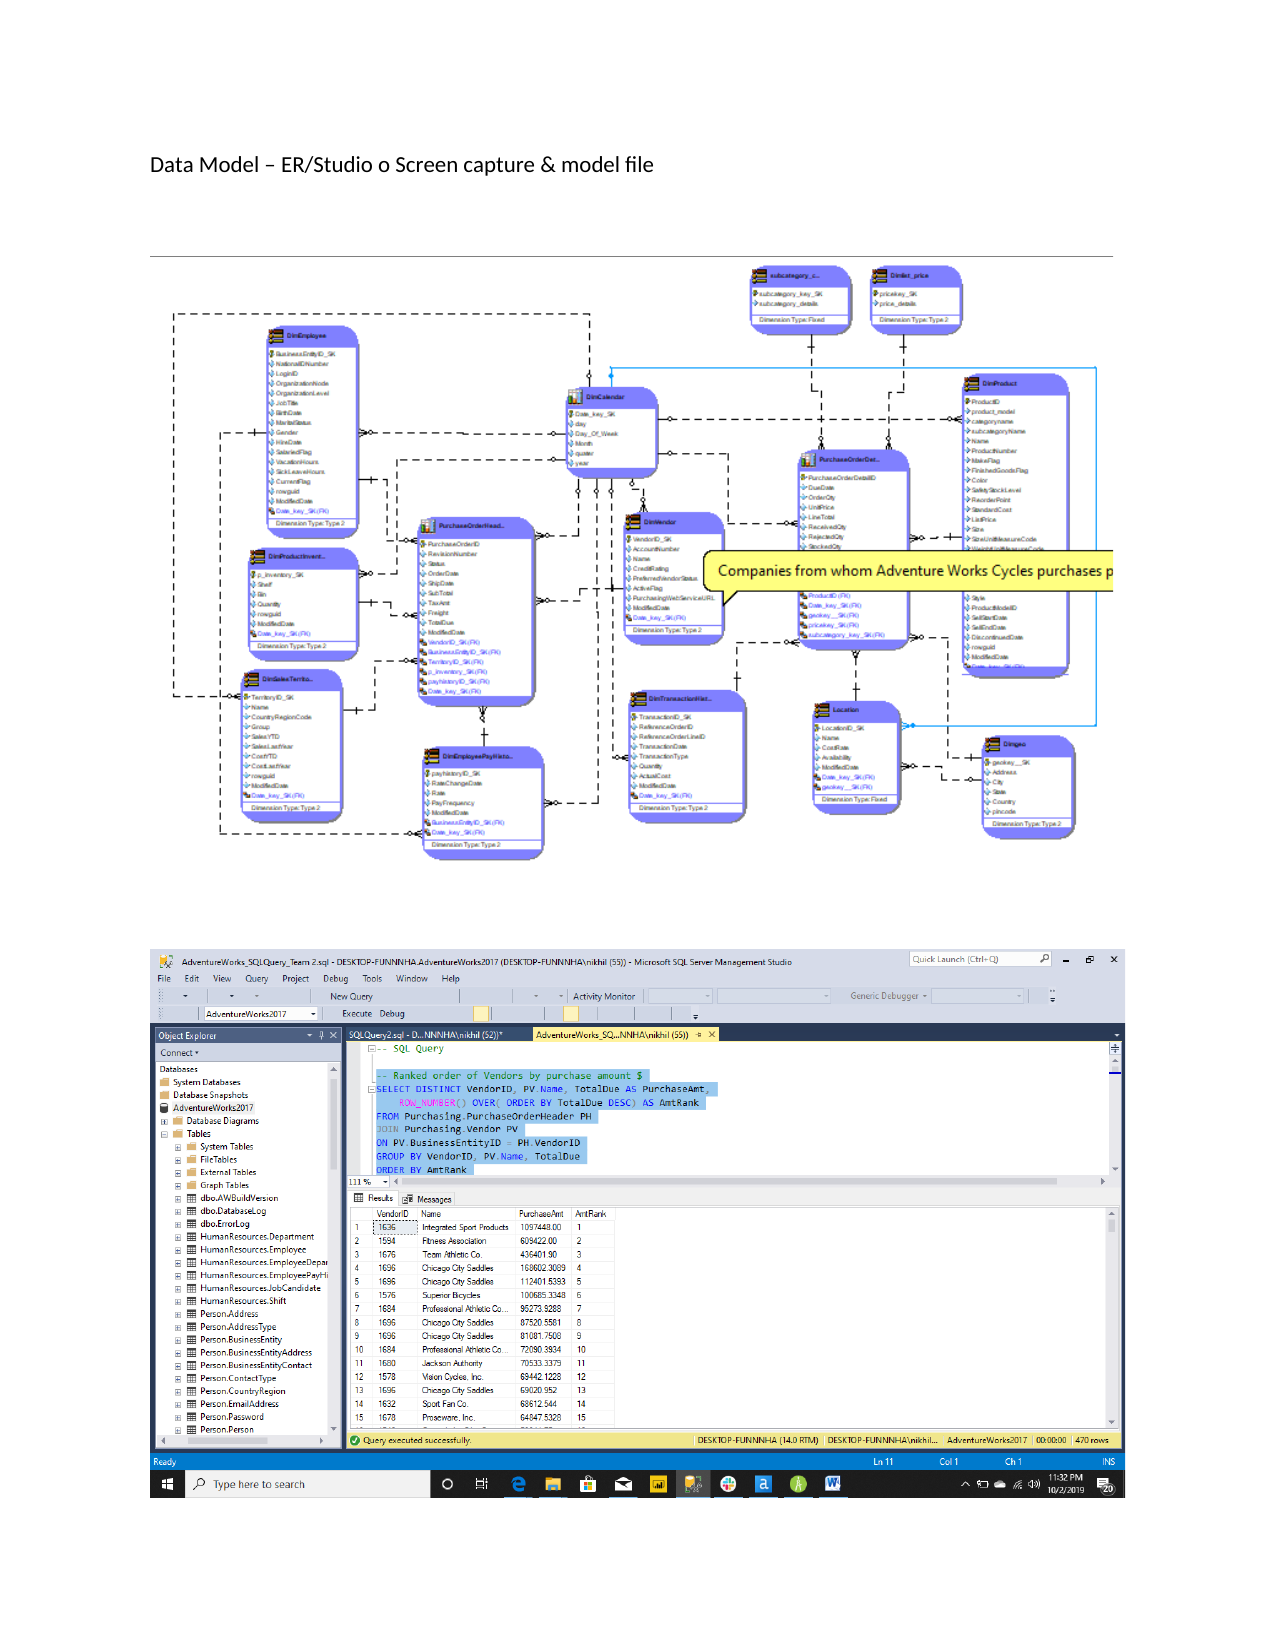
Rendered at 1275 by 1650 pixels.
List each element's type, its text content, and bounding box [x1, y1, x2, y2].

text Data Model – ER/Studio o Screen capture & model file [150, 150, 1125, 178]
picture [150, 256, 1114, 872]
picture [150, 949, 1125, 1498]
